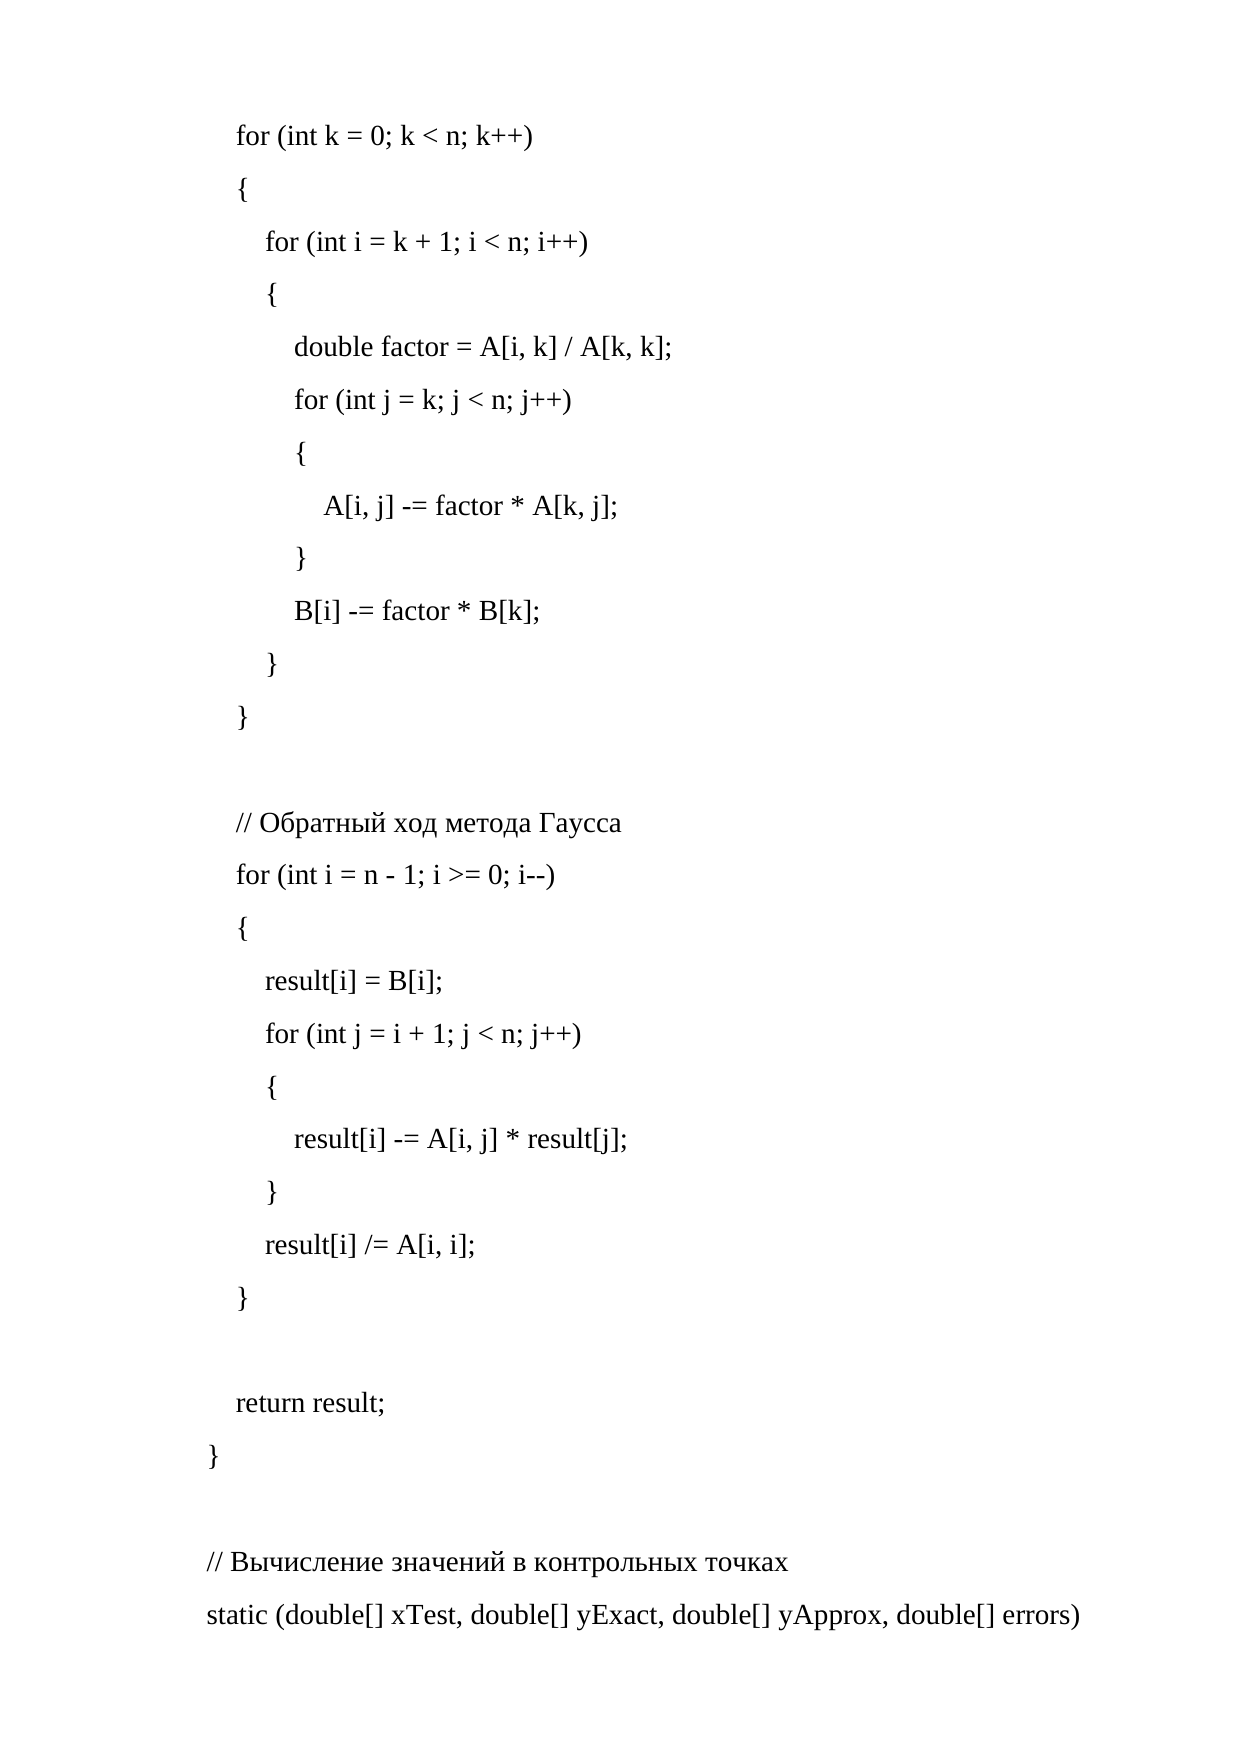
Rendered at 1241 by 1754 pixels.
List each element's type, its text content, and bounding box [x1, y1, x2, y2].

text for (int i = k + 1; i < n; i++) [177, 224, 1152, 257]
text // Обратный ход метода Гаусса [177, 805, 1152, 838]
text result[i] = B[i]; [177, 963, 1152, 997]
text static (double[] xTest, double[] yExact, double[] yApprox, double[] errors) [177, 1597, 1152, 1630]
text } [177, 1280, 1152, 1313]
text { [177, 1069, 1152, 1102]
text { [177, 171, 1152, 204]
text { [177, 910, 1152, 944]
text for (int j = i + 1; j < n; j++) [177, 1016, 1152, 1049]
text } [177, 1174, 1152, 1208]
text // Вычисление значений в контрольных точках [177, 1544, 1152, 1578]
text } [177, 541, 1152, 574]
text A[i, j] -= factor * A[k, j]; [177, 488, 1152, 521]
text } [177, 646, 1152, 680]
text { [177, 435, 1152, 468]
text for (int i = n - 1; i >= 0; i--) [177, 857, 1152, 891]
text return result; [177, 1386, 1152, 1419]
text for (int j = k; j < n; j++) [177, 382, 1152, 416]
text { [177, 277, 1152, 310]
text result[i] /= A[i, i]; [177, 1227, 1152, 1261]
text } [177, 699, 1152, 733]
text result[i] -= A[i, j] * result[j]; [177, 1122, 1152, 1155]
text for (int k = 0; k < n; k++) [177, 118, 1152, 152]
text } [177, 1438, 1152, 1472]
text double factor = A[i, k] / A[k, k]; [177, 329, 1152, 363]
text B[i] -= factor * B[k]; [177, 593, 1152, 627]
